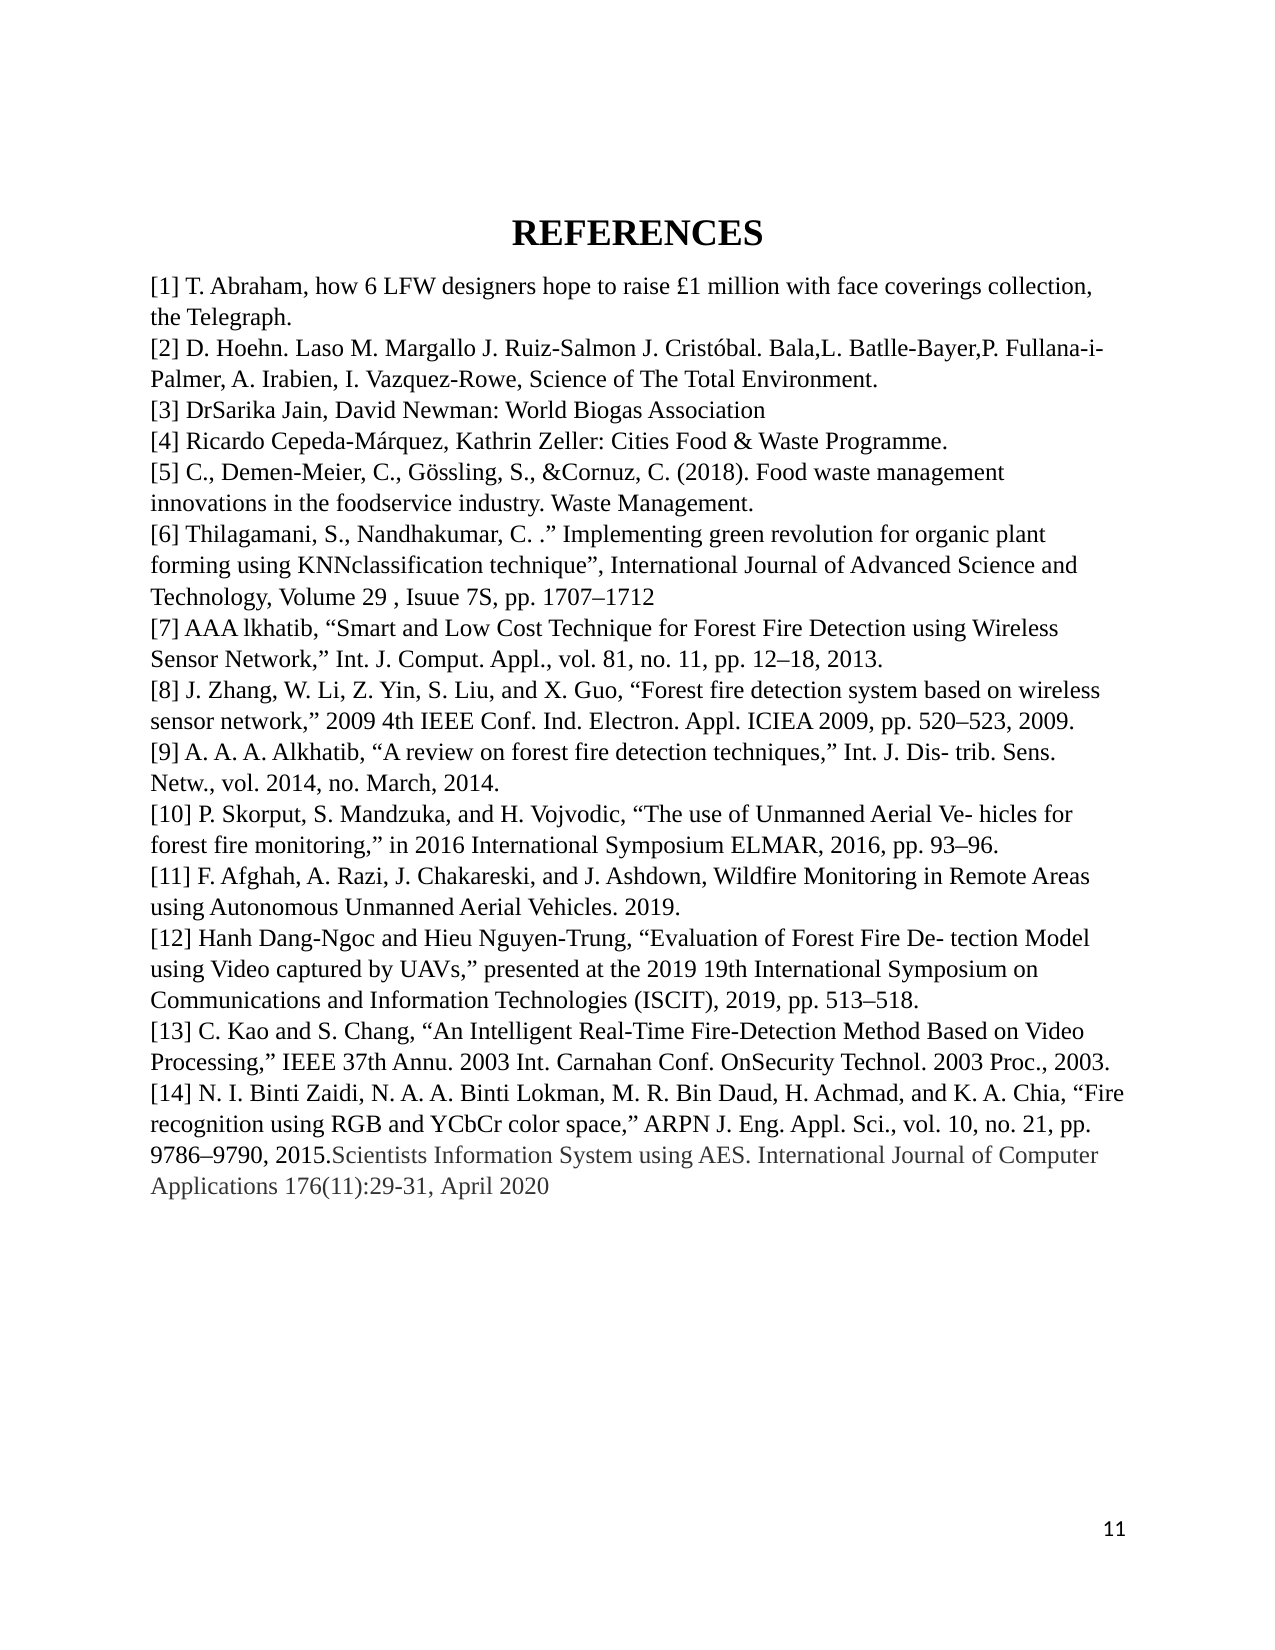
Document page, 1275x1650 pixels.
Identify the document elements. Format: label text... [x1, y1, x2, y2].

text [3] DrSarika Jain, David Newman: World Biogas Association [150, 395, 1125, 424]
text [13] C. Kao and S. Chang, “An Intelligent Real-Time Fire-Detection Method Based on Video Processing,” IEEE 37th Annu. 2003 Int. Carnahan Conf. OnSecurity Technol. 2003 Proc., 2003. [14] N. I. Binti Zaidi, N. A. A. Binti Lokman, M. R. Bin Daud, H. Achmad, and K. A. Chia, “Fire recognition using RGB and YCbCr color space,” ARPN J. Eng. Appl. Sci., vol. 10, no. 21, pp. 9786–9790, 2015.Scientists Information System using AES. International Journal of Computer Applications 176(11):29-31, April 2020 [150, 1016, 1125, 1200]
subtitle REFERENCES [150, 211, 1125, 254]
text [6] Thilagamani, S., Nandhakumar, C. .” Implementing green revolution for organic plant forming using KNNclassification technique”, International Journal of Advanced Science and Technology, Volume 29 , Isuue 7S, pp. 1707–1712 [150, 519, 1125, 610]
text [5] C., Demen-Meier, C., Gössling, S., &Cornuz, C. (2018). Food waste management innovations in the foodservice industry. Waste Management. [150, 457, 1125, 517]
text [7] AAA lkhatib, “Smart and Low Cost Technique for Forest Fire Detection using Wireless Sensor Network,” Int. J. Comput. Appl., vol. 81, no. 11, pp. 12–18, 2013. [150, 613, 1125, 672]
text [10] P. Skorput, S. Mandzuka, and H. Vojvodic, “The use of Unmanned Aerial Ve- hicles for forest fire monitoring,” in 2016 International Symposium ELMAR, 2016, pp. 93–96. [150, 799, 1125, 859]
text [8] J. Zhang, W. Li, Z. Yin, S. Liu, and X. Guo, “Forest fire detection system based on wireless sensor network,” 2009 4th IEEE Conf. Ind. Electron. Appl. ICIEA 2009, pp. 520–523, 2009. [150, 675, 1125, 734]
text [11] F. Afghah, A. Razi, J. Chakareski, and J. Ashdown, Wildfire Monitoring in Remote Areas using Autonomous Unmanned Aerial Vehicles. 2019. [150, 861, 1125, 921]
text [9] A. A. A. Alkhatib, “A review on forest fire detection techniques,” Int. J. Dis- trib. Sens. Netw., vol. 2014, no. March, 2014. [150, 737, 1125, 797]
text [2] D. Hoehn. Laso M. Margallo J. Ruiz-Salmon J. Cristóbal. Bala,L. Batlle-Bayer,P. Fullana-i-Palmer, A. Irabien, I. Vazquez-Rowe, Science of The Total Environment. [150, 333, 1125, 393]
text [12] Hanh Dang-Ngoc and Hieu Nguyen-Trung, “Evaluation of Forest Fire De- tection Model using Video captured by UAVs,” presented at the 2019 19th International Symposium on Communications and Information Technologies (ISCIT), 2019, pp. 513–518. [150, 923, 1125, 1014]
text [1] T. Abraham, how 6 LFW designers hope to raise £1 million with face coverings collection, the Telegraph. [150, 271, 1125, 331]
text [4] Ricardo Cepeda-Márquez, Kathrin Zeller: Cities Food & Waste Programme. [150, 426, 1125, 455]
